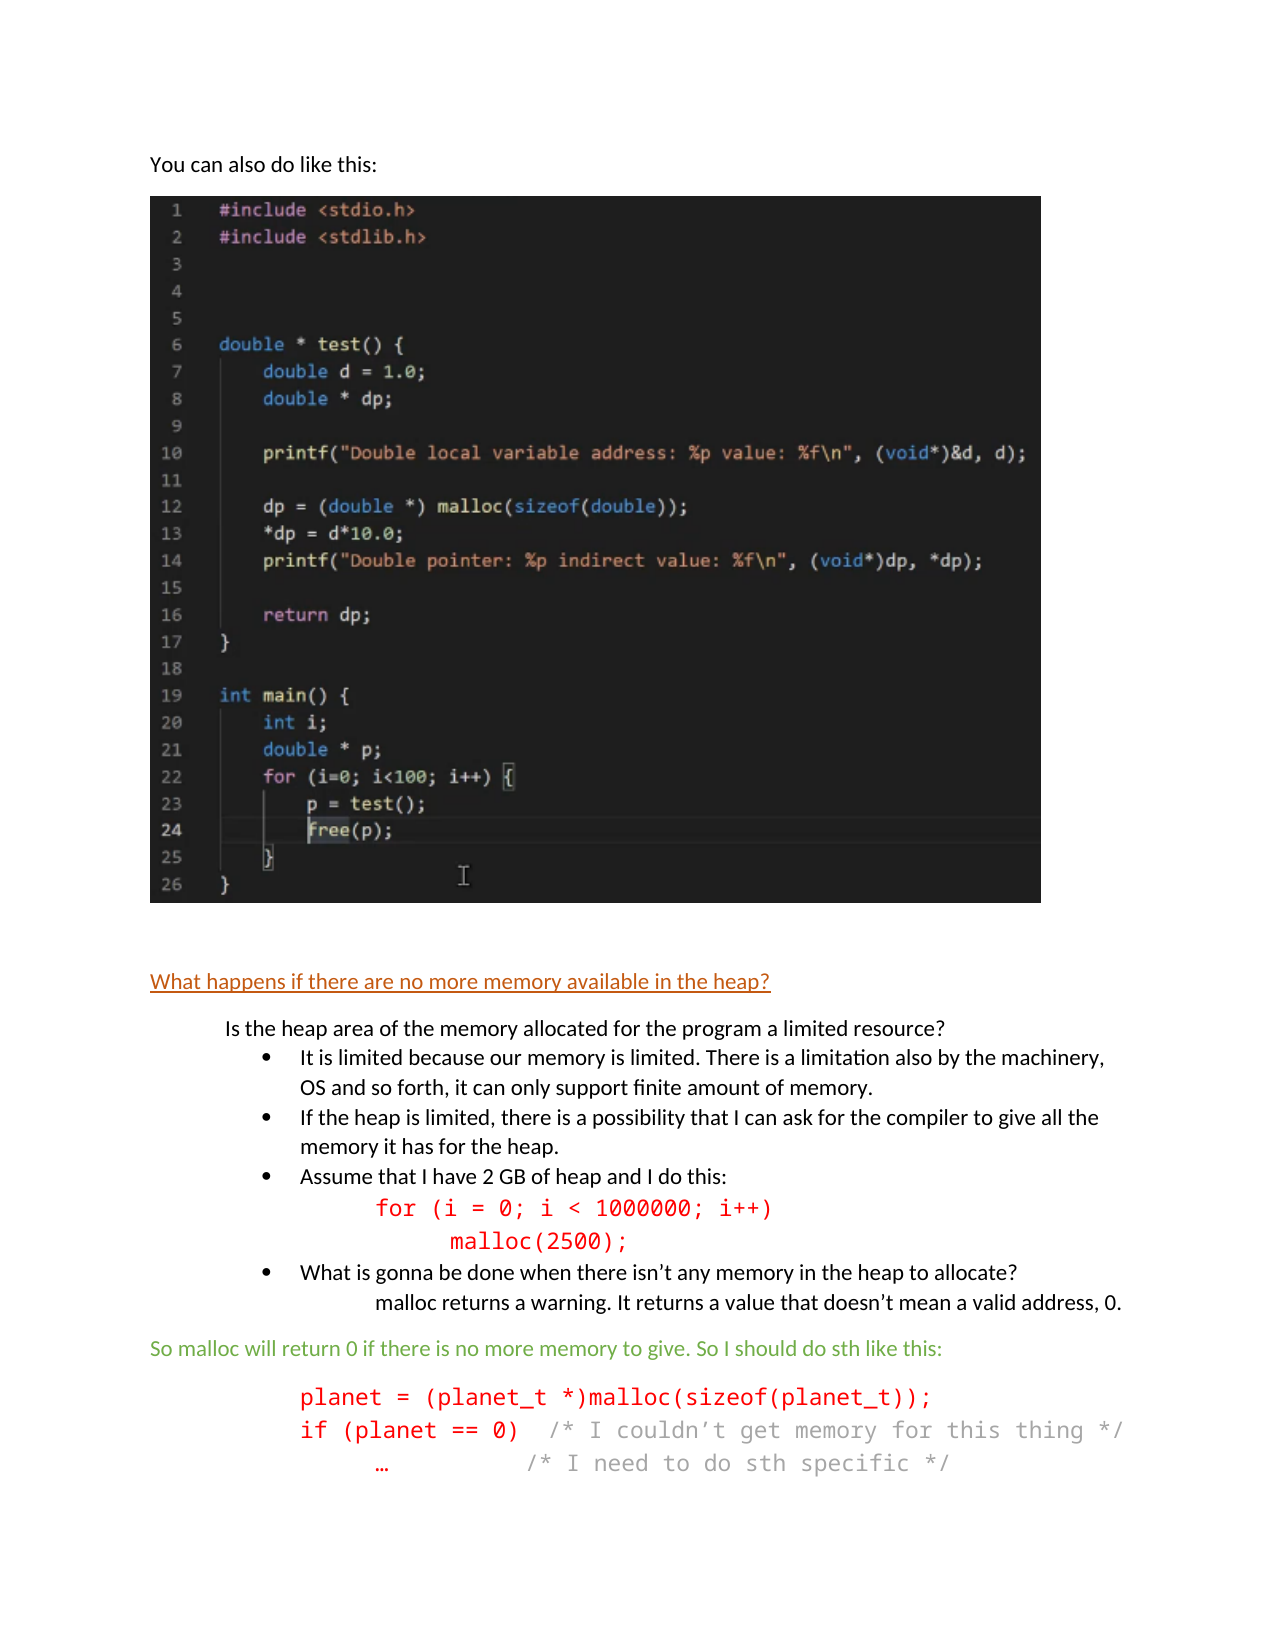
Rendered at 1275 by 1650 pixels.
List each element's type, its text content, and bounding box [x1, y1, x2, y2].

list If the heap is limited, there is a possibility that I can ask for the compiler to give all the memory it has for the heap. [262, 1103, 1125, 1160]
list Is the heap area of the memory allocated for the program a limited resource? [225, 1014, 1125, 1042]
picture [150, 196, 1041, 903]
list malloc returns a warning. It returns a value that doesn’t mean a valid address, 0. [375, 1288, 1125, 1316]
list if (planet == 0) /* I couldn’t get memory for this thing */ [300, 1413, 1125, 1445]
text What happens if there are no more memory available in the heap? [150, 967, 1125, 995]
list planet = (planet_t *)malloc(sizeof(planet_t)); [300, 1380, 1125, 1412]
list What is gonna be done when there isn’t any memory in the heap to allocate? [262, 1258, 1125, 1286]
list for (i = 0; i < 1000000; i++) [375, 1192, 1125, 1223]
list It is limited because our memory is limited. There is a limitation also by the machinery, OS and so forth, it can only support finite amount of memory. [262, 1043, 1125, 1101]
list Assume that I have 2 GB of heap and I do this: [262, 1162, 1125, 1190]
list … /* I need to do sth specific */ [375, 1447, 1125, 1478]
text So malloc will return 0 if there is no more memory to give. So I should do sth like this: [150, 1334, 1125, 1362]
text You can also do like this: [150, 150, 1125, 178]
list malloc(2500); [450, 1225, 1125, 1256]
